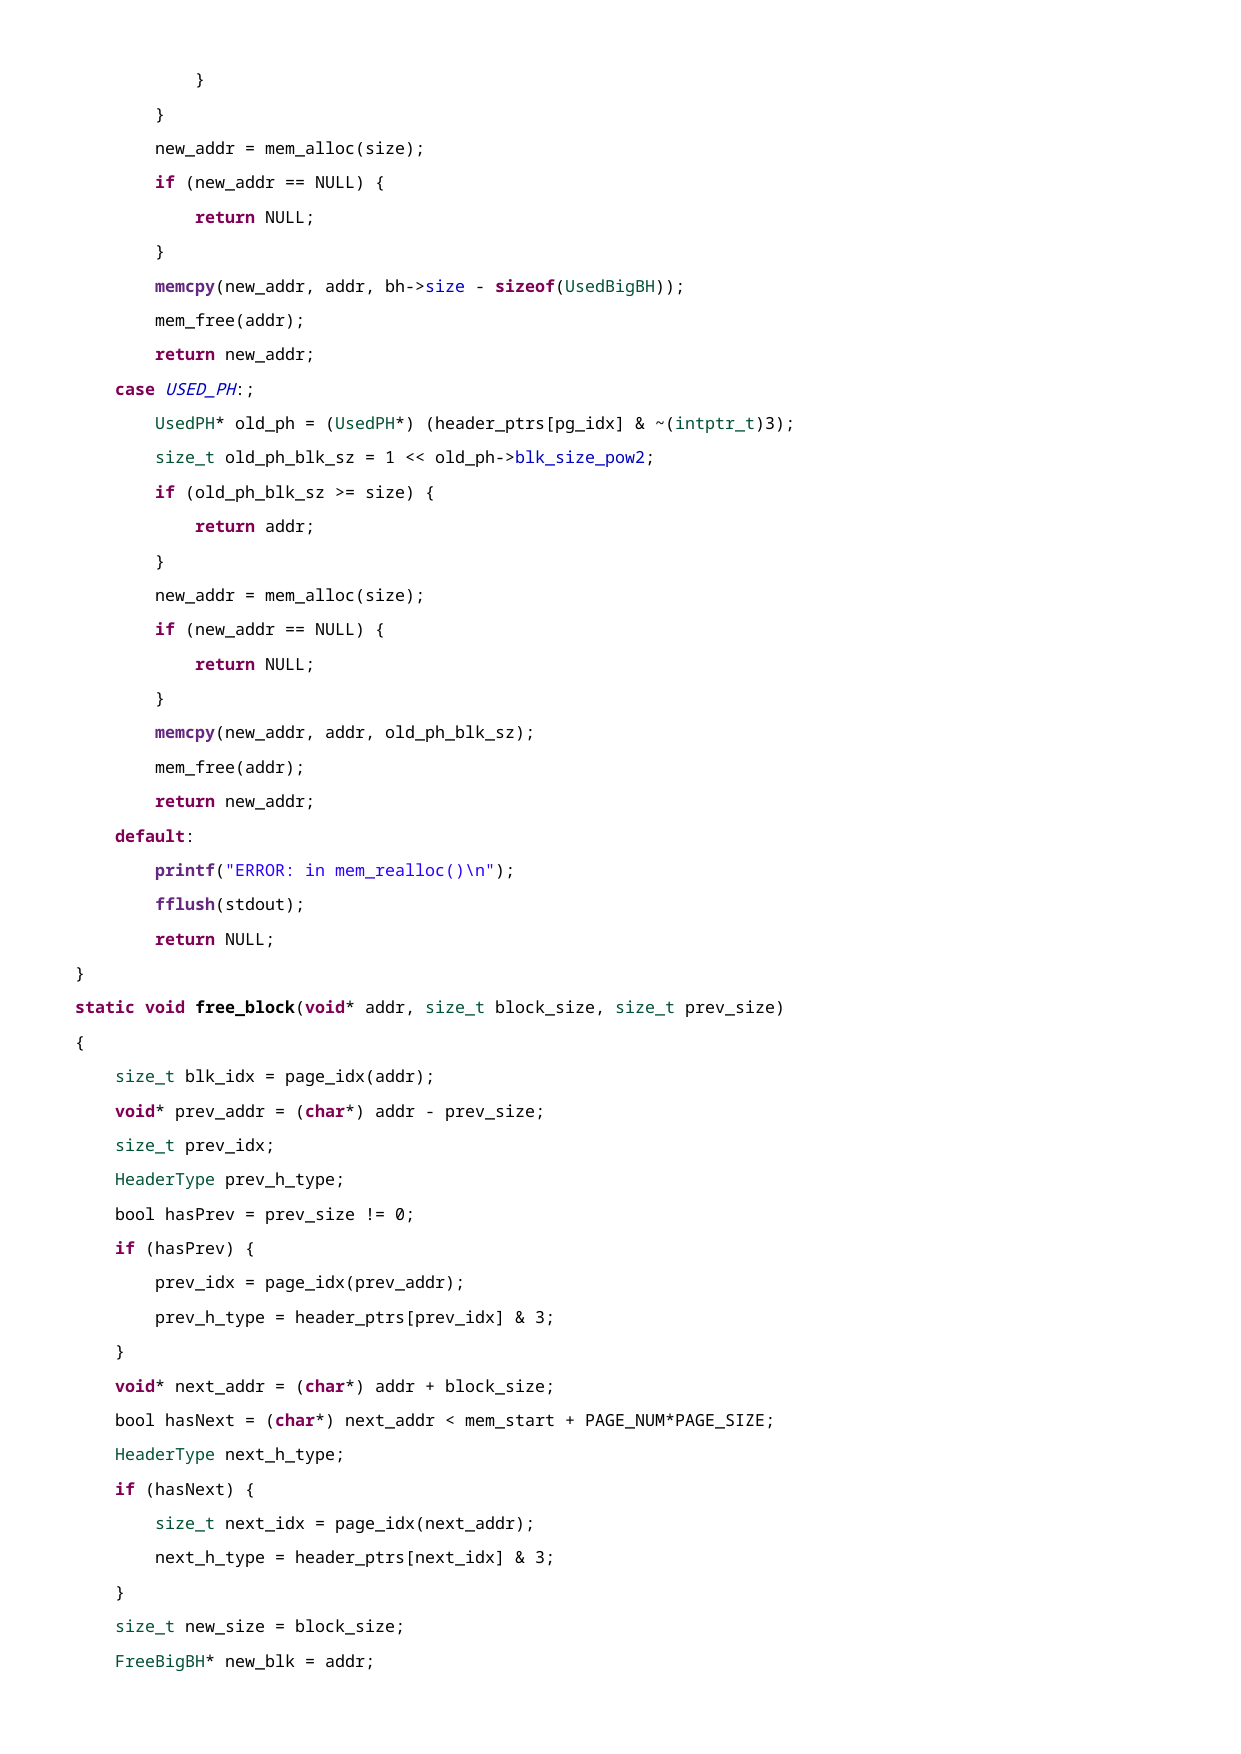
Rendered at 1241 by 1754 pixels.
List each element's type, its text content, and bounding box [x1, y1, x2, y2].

text } [75, 556, 1165, 570]
text } [75, 969, 1165, 982]
text next_h_type = header_ptrs[next_idx] & 3; [75, 1553, 1165, 1567]
text return NULL; [75, 212, 1165, 226]
text bool hasPrev = prev_size != 0; [75, 1209, 1165, 1223]
text HeaderType next_h_type; [75, 1450, 1165, 1463]
text memcpy(new_addr, addr, old_ph_blk_sz); [75, 728, 1165, 742]
text size_t blk_idx = page_idx(addr); [75, 1072, 1165, 1085]
text UsedPH* old_ph = (UsedPH*) (header_ptrs[pg_idx] & ~(intptr_t)3); [75, 419, 549, 432]
text size_t new_size = block_size; [75, 1622, 1165, 1635]
text size_t prev_idx; [75, 1141, 1165, 1154]
text return addr; [75, 522, 1165, 535]
text return new_addr; [75, 797, 1165, 810]
text new_addr = mem_alloc(size); [75, 591, 1165, 604]
text } [75, 1347, 1165, 1360]
text new_addr = mem_alloc(size); [75, 144, 1165, 157]
text prev_h_type = header_ptrs[prev_idx] & 3; [75, 1312, 409, 1326]
text default: [75, 831, 1165, 845]
text size_t old_ph_blk_sz = 1 << old_ph->blk_size_pow2; [75, 453, 1165, 467]
text void* prev_addr = (char*) addr - prev_size; [75, 1106, 1165, 1120]
text } [75, 1587, 1165, 1601]
text } [75, 109, 1165, 123]
text UsedPH* old_ph = (UsedPH*) (header_ptrs[pg_idx] & ~(intptr_t)3); [550, 419, 1165, 432]
text if (old_ph_blk_sz >= size) { [75, 487, 1165, 501]
text printf("ERROR: in mem_realloc()\n"); [75, 866, 1165, 879]
text bool hasNext = (char*) next_addr < mem_start + PAGE_NUM*PAGE_SIZE; [75, 1416, 1165, 1429]
text } [75, 694, 1165, 707]
text return NULL; [75, 934, 1165, 948]
text static void free_block(void* addr, size_t block_size, size_t prev_size) [75, 1003, 1165, 1017]
text if (new_addr == NULL) { [75, 178, 1165, 192]
text void* next_addr = (char*) addr + block_size; [75, 1381, 1165, 1395]
text { [75, 1037, 1165, 1051]
text mem_free(addr); [75, 316, 1165, 329]
text prev_h_type = header_ptrs[prev_idx] & 3; [410, 1312, 1165, 1326]
text memcpy(new_addr, addr, bh->size - sizeof(UsedBigBH)); [75, 281, 1165, 295]
text return new_addr; [75, 350, 1165, 363]
text mem_free(addr); [75, 762, 1165, 776]
text FreeBigBH* new_blk = addr; [75, 1656, 1165, 1670]
text prev_idx = page_idx(prev_addr); [75, 1278, 1165, 1292]
text if (new_addr == NULL) { [75, 625, 1165, 638]
text fflush(stdout); [75, 900, 1165, 913]
text HeaderType prev_h_type; [75, 1175, 1165, 1188]
text size_t next_idx = page_idx(next_addr); [75, 1519, 1165, 1532]
text } [75, 247, 1165, 260]
text if (hasNext) { [75, 1484, 1165, 1498]
text case USED_PH:; [75, 384, 1165, 398]
text return NULL; [75, 659, 1165, 673]
text } [75, 75, 1165, 88]
text if (hasPrev) { [75, 1244, 1165, 1257]
